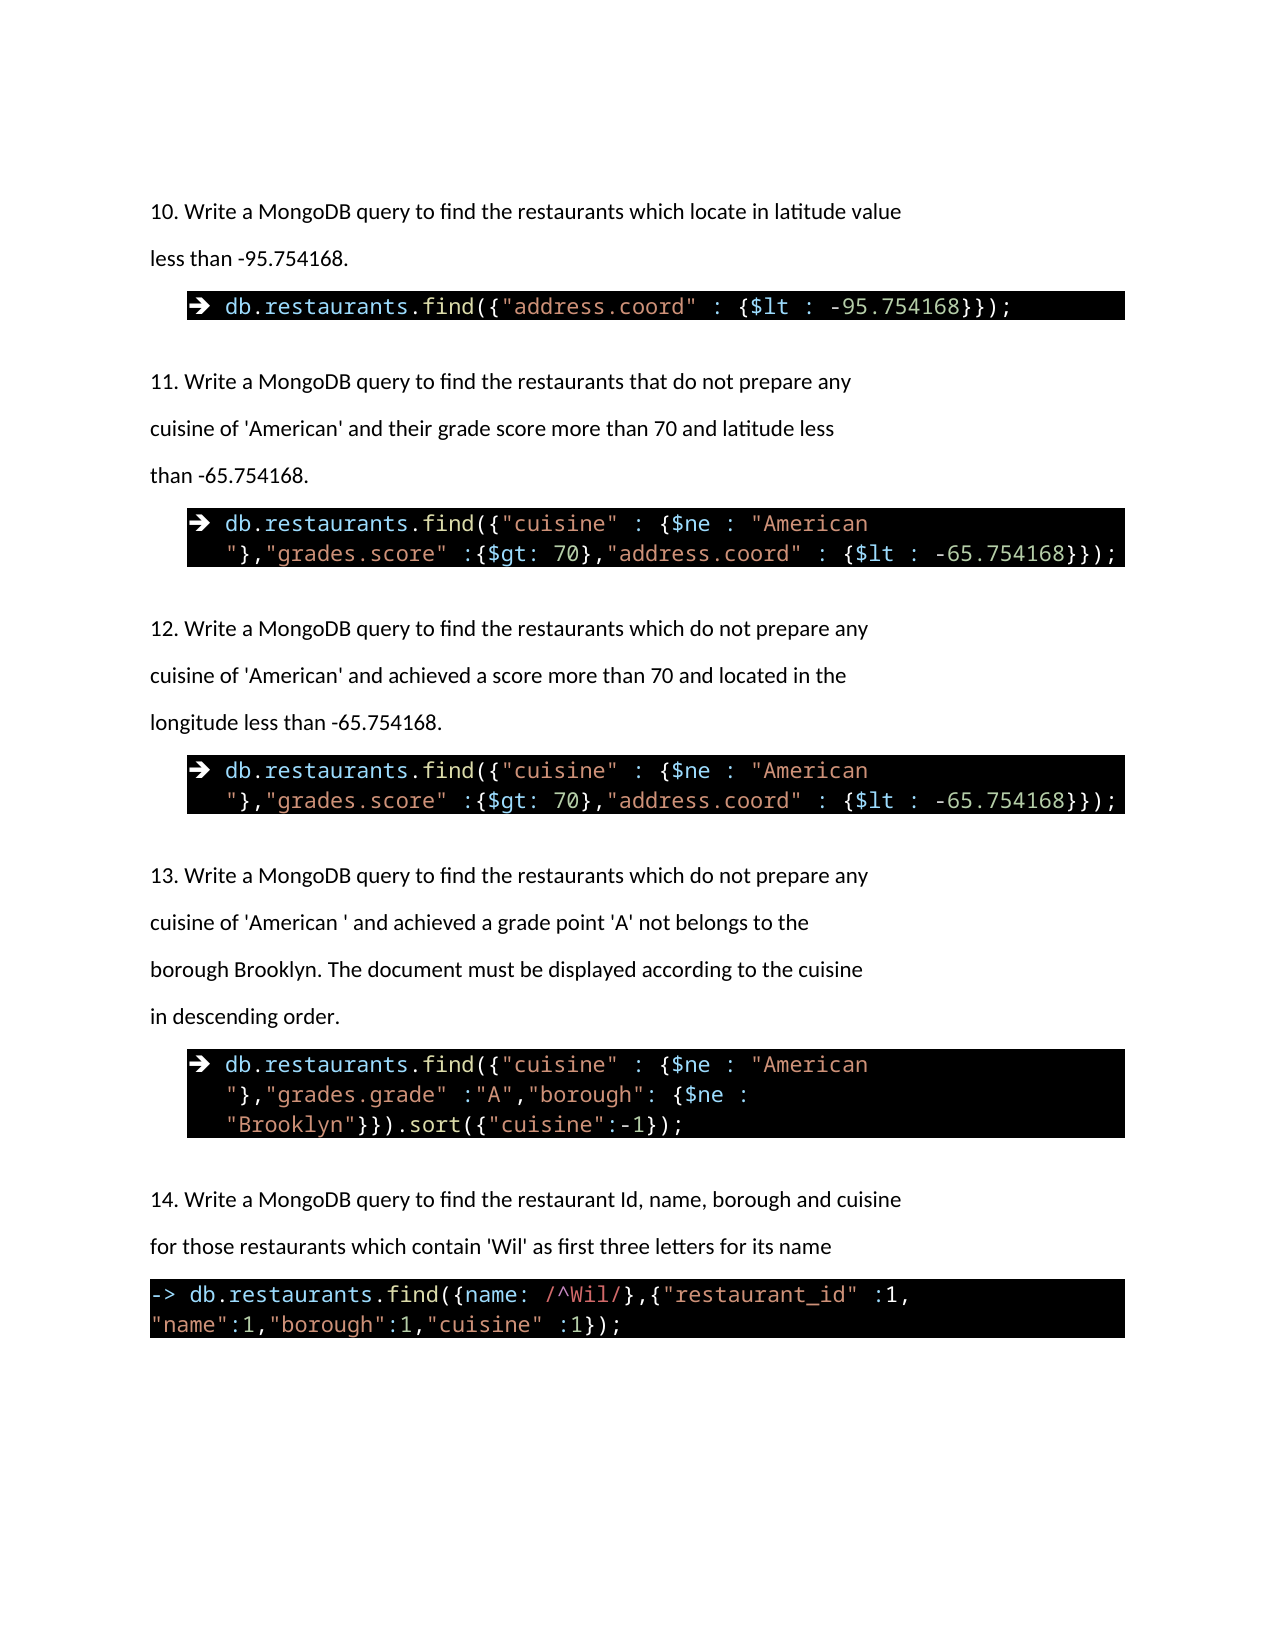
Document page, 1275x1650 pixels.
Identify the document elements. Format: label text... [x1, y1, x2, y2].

list db.restaurants.find({"cuisine" : {$ne : "American "},"grades.score" :{$gt: 70},"address.coord" : {$lt : -65.754168}}); [187, 755, 1125, 814]
list db.restaurants.find({"address.coord" : {$lt : -95.754168}}); [187, 291, 1125, 320]
text cuisine of 'American' and achieved a score more than 70 and located in the [150, 661, 1125, 689]
text 10. Write a MongoDB query to find the restaurants which locate in latitude value [150, 197, 1125, 225]
list db.restaurants.find({"cuisine" : {$ne : "American "},"grades.score" :{$gt: 70},"address.coord" : {$lt : -65.754168}}); [187, 508, 1125, 567]
text cuisine of 'American ' and achieved a grade point 'A' not belongs to the [150, 908, 1125, 936]
text in descending order. [150, 1002, 1125, 1030]
text cuisine of 'American' and their grade score more than 70 and latitude less [150, 414, 1125, 442]
text 11. Write a MongoDB query to find the restaurants that do not prepare any [150, 367, 1125, 395]
text 14. Write a MongoDB query to find the restaurant Id, name, borough and cuisine [150, 1185, 1125, 1213]
text for those restaurants which contain 'Wil' as first three letters for its name [150, 1232, 1125, 1260]
text borough Brooklyn. The document must be displayed according to the cuisine [150, 955, 1125, 983]
text 12. Write a MongoDB query to find the restaurants which do not prepare any [150, 614, 1125, 642]
list db.restaurants.find({"cuisine" : {$ne : "American "},"grades.grade" :"A","borough": {$ne : "Brooklyn"}}).sort({"cuisine":-1}); [187, 1049, 1125, 1138]
text 13. Write a MongoDB query to find the restaurants which do not prepare any [150, 861, 1125, 889]
text than -65.754168. [150, 461, 1125, 489]
text less than -95.754168. [150, 244, 1125, 272]
text -> db.restaurants.find({name: /^Wil/},{"restaurant_id" :1, "name":1,"borough":1,"cuisine" :1}); [150, 1279, 1125, 1338]
text longitude less than -65.754168. [150, 708, 1125, 736]
